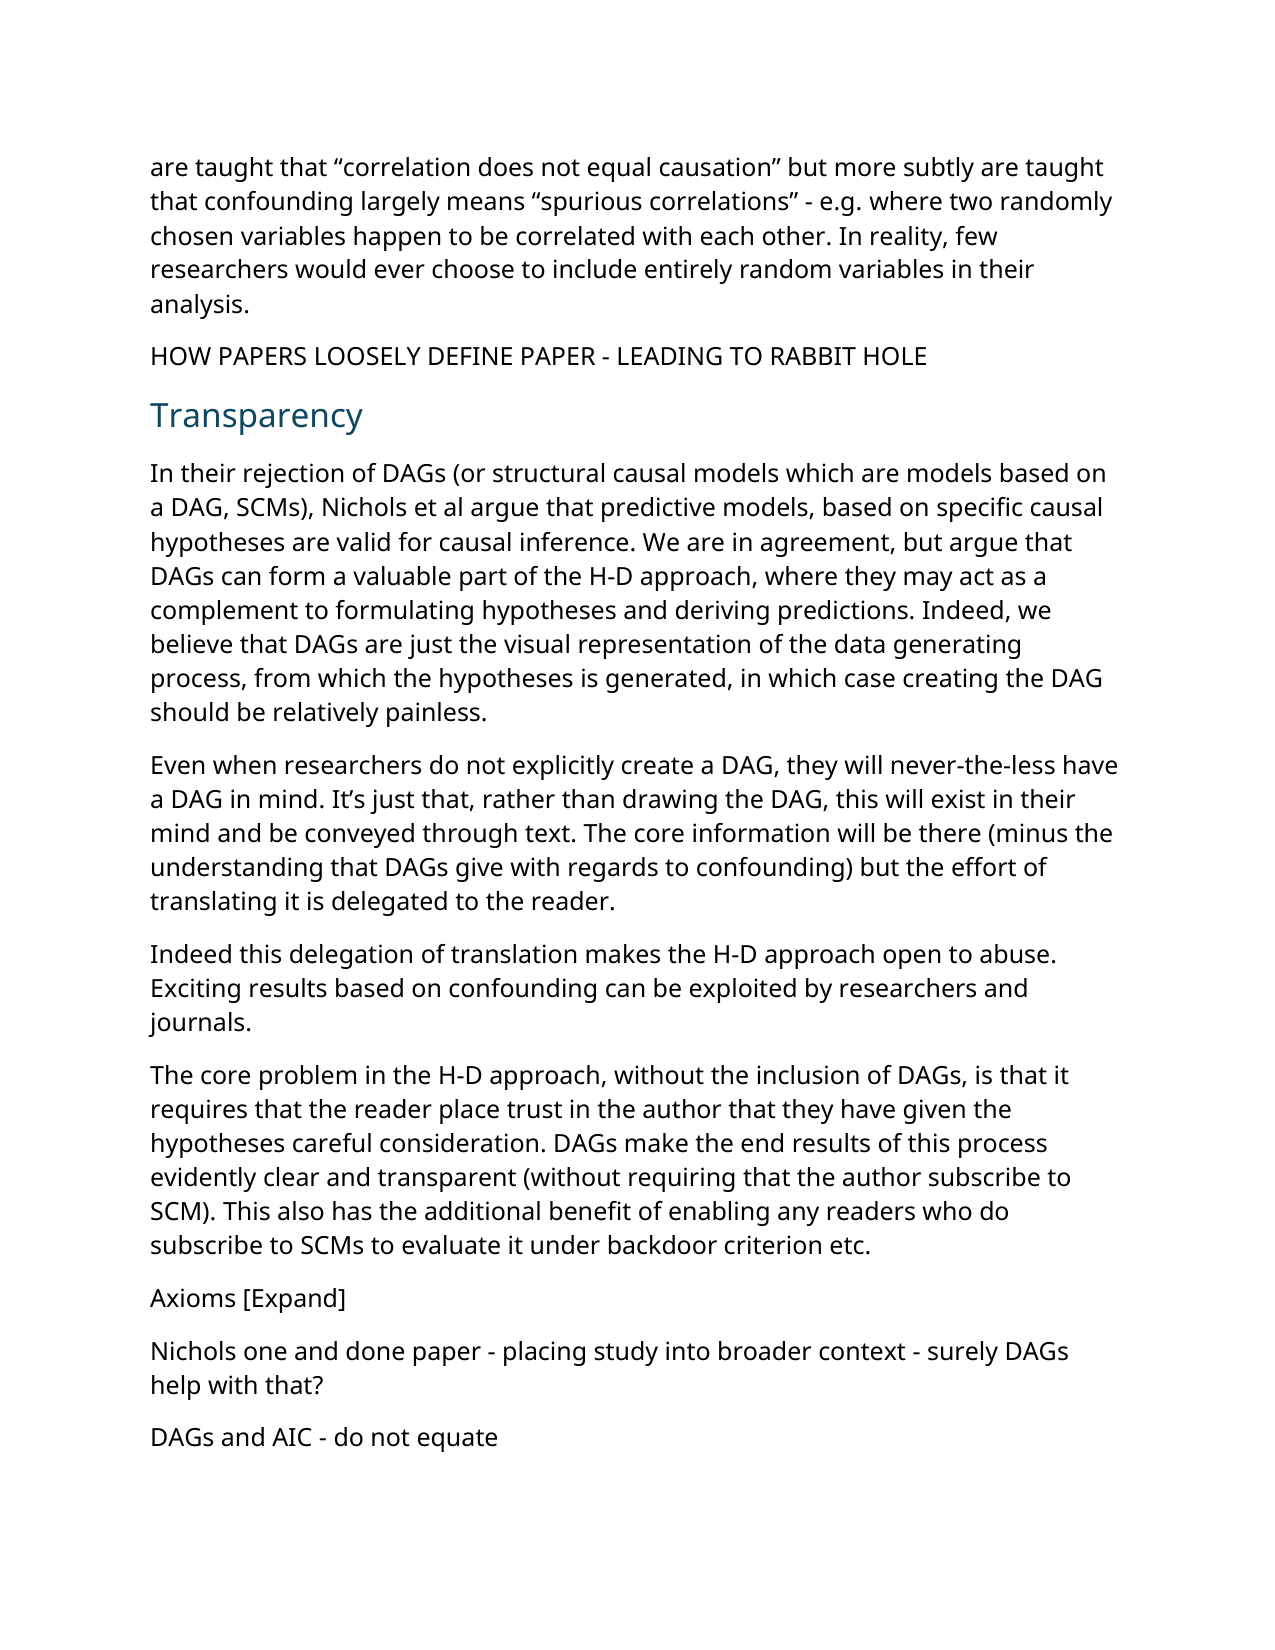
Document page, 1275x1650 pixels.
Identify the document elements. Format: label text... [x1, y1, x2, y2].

text In their rejection of DAGs (or structural causal models which are models based on a DAG, SCMs), Nichols et al argue that predictive models, based on specific causal hypotheses are valid for causal inference. We are in agreement, but argue that DAGs can form a valuable part of the H-D approach, where they may act as a complement to formulating hypotheses and deriving predictions. Indeed, we believe that DAGs are just the visual representation of the data generating process, from which the hypotheses is generated, in which case creating the DAG should be relatively painless. [150, 456, 1125, 728]
text The core problem in the H-D approach, without the inclusion of DAGs, is that it requires that the reader place trust in the author that they have given the hypotheses careful consideration. DAGs make the end results of this process evidently clear and transparent (without requiring that the author subscribe to SCM). This also has the additional benefit of enabling any readers who do subscribe to SCMs to evaluate it under backdoor criterion etc. [150, 1057, 1125, 1262]
text DAGs and AIC - do not equate [150, 1420, 1125, 1454]
text Indeed this delegation of translation makes the H-D approach open to abuse. Exciting results based on confounding can be exploited by researchers and journals. [150, 936, 1125, 1038]
text HOW PAPERS LOOSELY DEFINE PAPER - LEADING TO RABBIT HOLE [150, 339, 1125, 373]
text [150, 150, 1125, 320]
subtitle Transparency [150, 392, 1125, 437]
text Axioms [Expand] [150, 1280, 1125, 1314]
text Even when researchers do not explicitly create a DAG, they will never-the-less have a DAG in mind. It’s just that, rather than drawing the DAG, this will exist in their mind and be conveyed through text. The core information will be there (minus the understanding that DAGs give with regards to confounding) but the effort of translating it is delegated to the reader. [150, 747, 1125, 918]
text Nichols one and done paper - placing study into broader context - surely DAGs help with that? [150, 1333, 1125, 1401]
